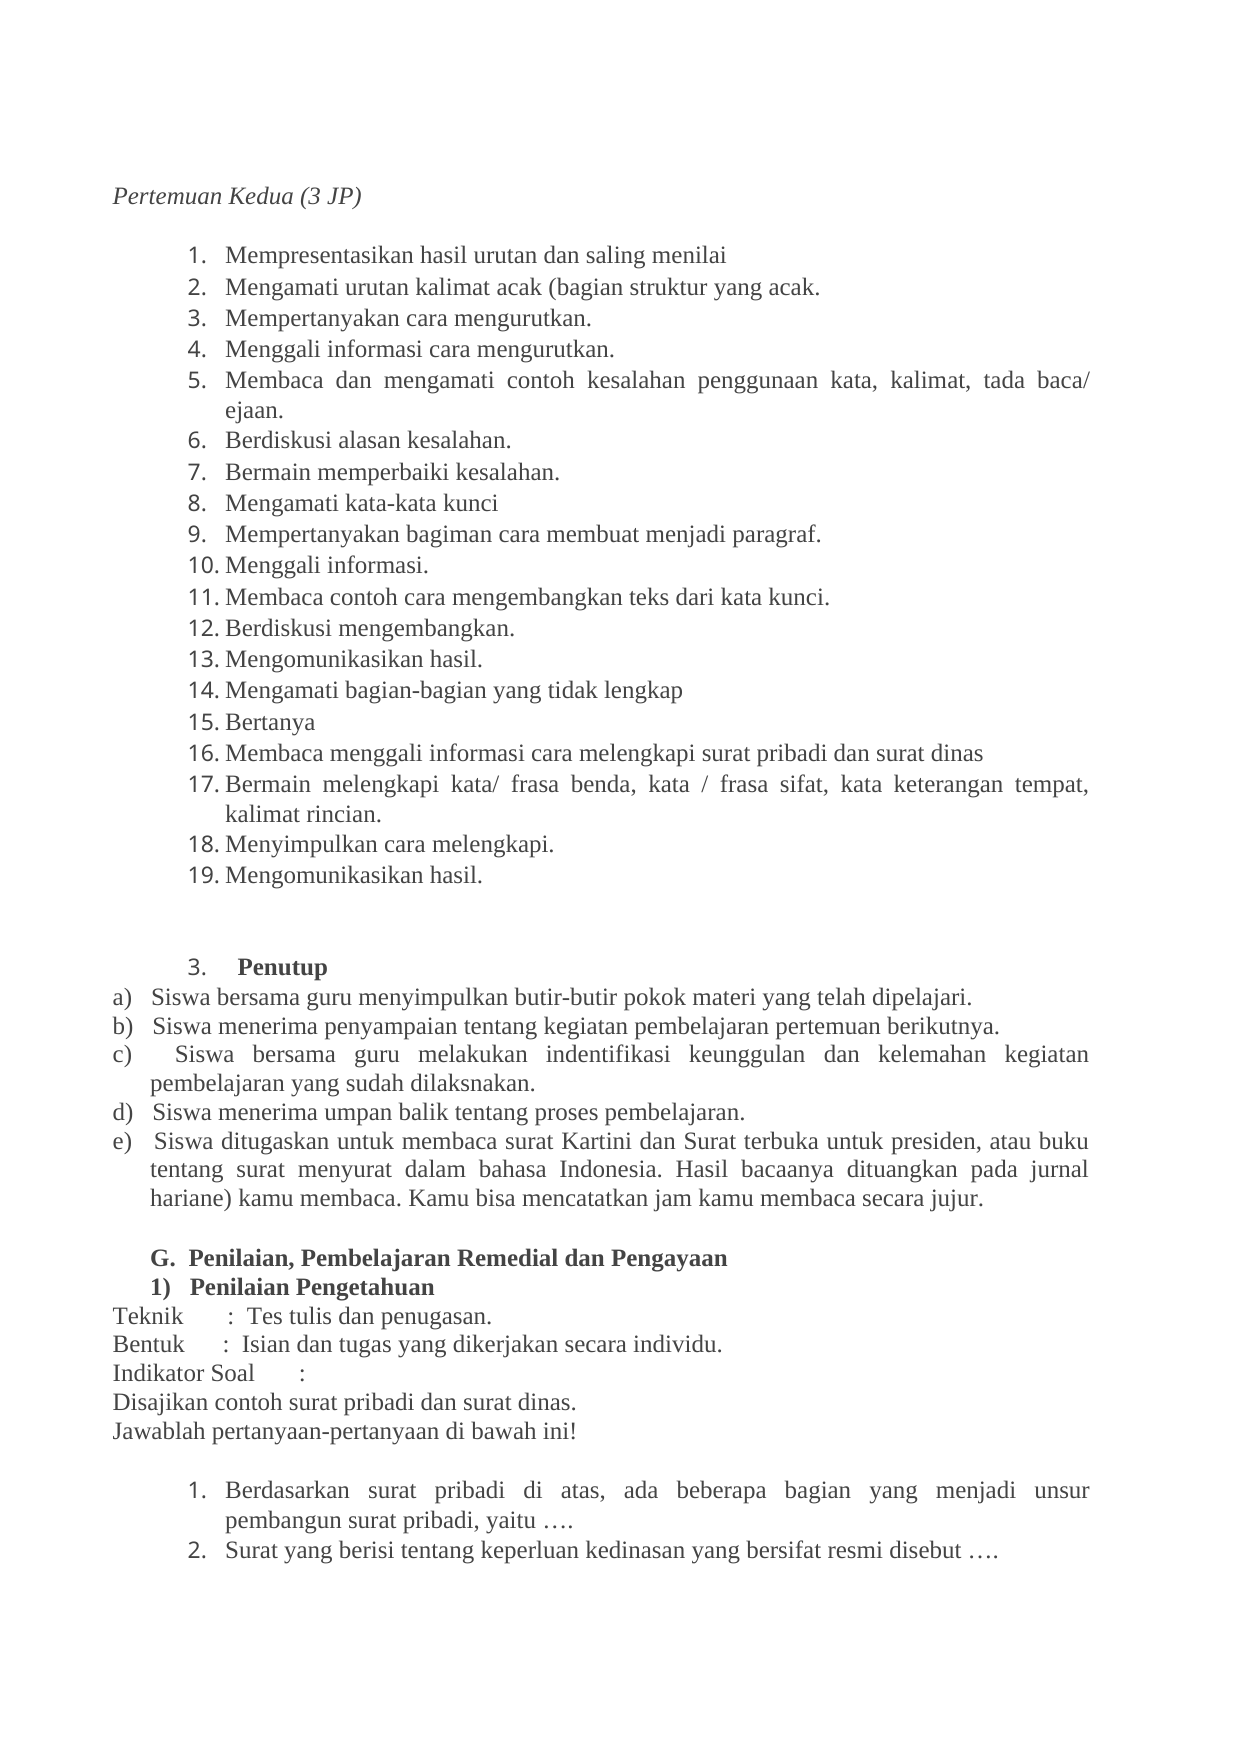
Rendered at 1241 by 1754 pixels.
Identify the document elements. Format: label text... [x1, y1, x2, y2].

list Menggali informasi cara mengurutkan. [187, 333, 1090, 364]
list Berdiskusi mengembangkan. [187, 612, 1090, 643]
list Mengomunikasikan hasil. [187, 859, 1090, 890]
list Bertanya [187, 705, 1090, 737]
text 1) Penilaian Pengetahuan [150, 1272, 1090, 1301]
text Jawablah pertanyaan-pertanyaan di bawah ini! [112, 1416, 1090, 1444]
text e) Siswa ditugaskan untuk membaca surat Kartini dan Surat terbuka untuk presiden, atau buku tentang surat menyurat dalam bahasa Indonesia. Hasil bacaanya dituangkan pada jurnal hariane) kamu membaca. Kamu bisa mencatatkan jam kamu membaca secara jujur. [112, 1126, 1090, 1212]
list Menyimpulkan cara melengkapi. [187, 828, 1090, 859]
list Mengamati bagian-bagian yang tidak lengkap [187, 674, 1090, 705]
list Mengamati urutan kalimat acak (bagian struktur yang acak. [187, 270, 1090, 302]
list Mempertanyakan cara mengurutkan. [187, 302, 1090, 333]
list Surat yang berisi tentang keperluan kedinasan yang bersifat resmi disebut …. [187, 1534, 1090, 1565]
list Membaca contoh cara mengembangkan teks dari kata kunci. [187, 580, 1090, 612]
list Mengamati kata-kata kunci [187, 487, 1090, 518]
text Disajikan contoh surat pribadi dan surat dinas. [112, 1387, 1090, 1416]
list Menggali informasi. [187, 549, 1090, 580]
text Pertemuan Kedua (3 JP) [112, 181, 1090, 210]
list Mempresentasikan hasil urutan dan saling menilai [187, 239, 1090, 270]
list Mempertanyakan bagiman cara membuat menjadi paragraf. [187, 518, 1090, 549]
list Mengomunikasikan hasil. [187, 643, 1090, 674]
list Bermain melengkapi kata/ frasa benda, kata / frasa sifat, kata keterangan tempat, kalimat rincian. [187, 768, 1090, 828]
list Bermain memperbaiki kesalahan. [187, 455, 1090, 487]
text Bentuk : Isian dan tugas yang dikerjakan secara individu. [112, 1329, 1090, 1358]
text b) Siswa menerima penyampaian tentang kegiatan pembelajaran pertemuan berikutnya. [112, 1011, 1090, 1039]
list Berdasarkan surat pribadi di atas, ada beberapa bagian yang menjadi unsur pembangun surat pribadi, yaitu …. [187, 1474, 1090, 1534]
list Penutup [187, 951, 1090, 982]
list Membaca dan mengamati contoh kesalahan penggunaan kata, kalimat, tada baca/ ejaan. [187, 364, 1090, 424]
text c) Siswa bersama guru melakukan indentifikasi keunggulan dan kelemahan kegiatan pembelajaran yang sudah dilaksnakan. [112, 1039, 1090, 1097]
list Berdiskusi alasan kesalahan. [187, 424, 1090, 455]
text Teknik : Tes tulis dan penugasan. [112, 1301, 1090, 1329]
text G. Penilaian, Pembelajaran Remedial dan Pengayaan [150, 1243, 1090, 1272]
text Indikator Soal : [112, 1358, 1090, 1387]
text a) Siswa bersama guru menyimpulkan butir-butir pokok materi yang telah dipelajari. [112, 982, 1090, 1011]
list Membaca menggali informasi cara melengkapi surat pribadi dan surat dinas [187, 737, 1090, 768]
text d) Siswa menerima umpan balik tentang proses pembelajaran. [112, 1097, 1090, 1126]
